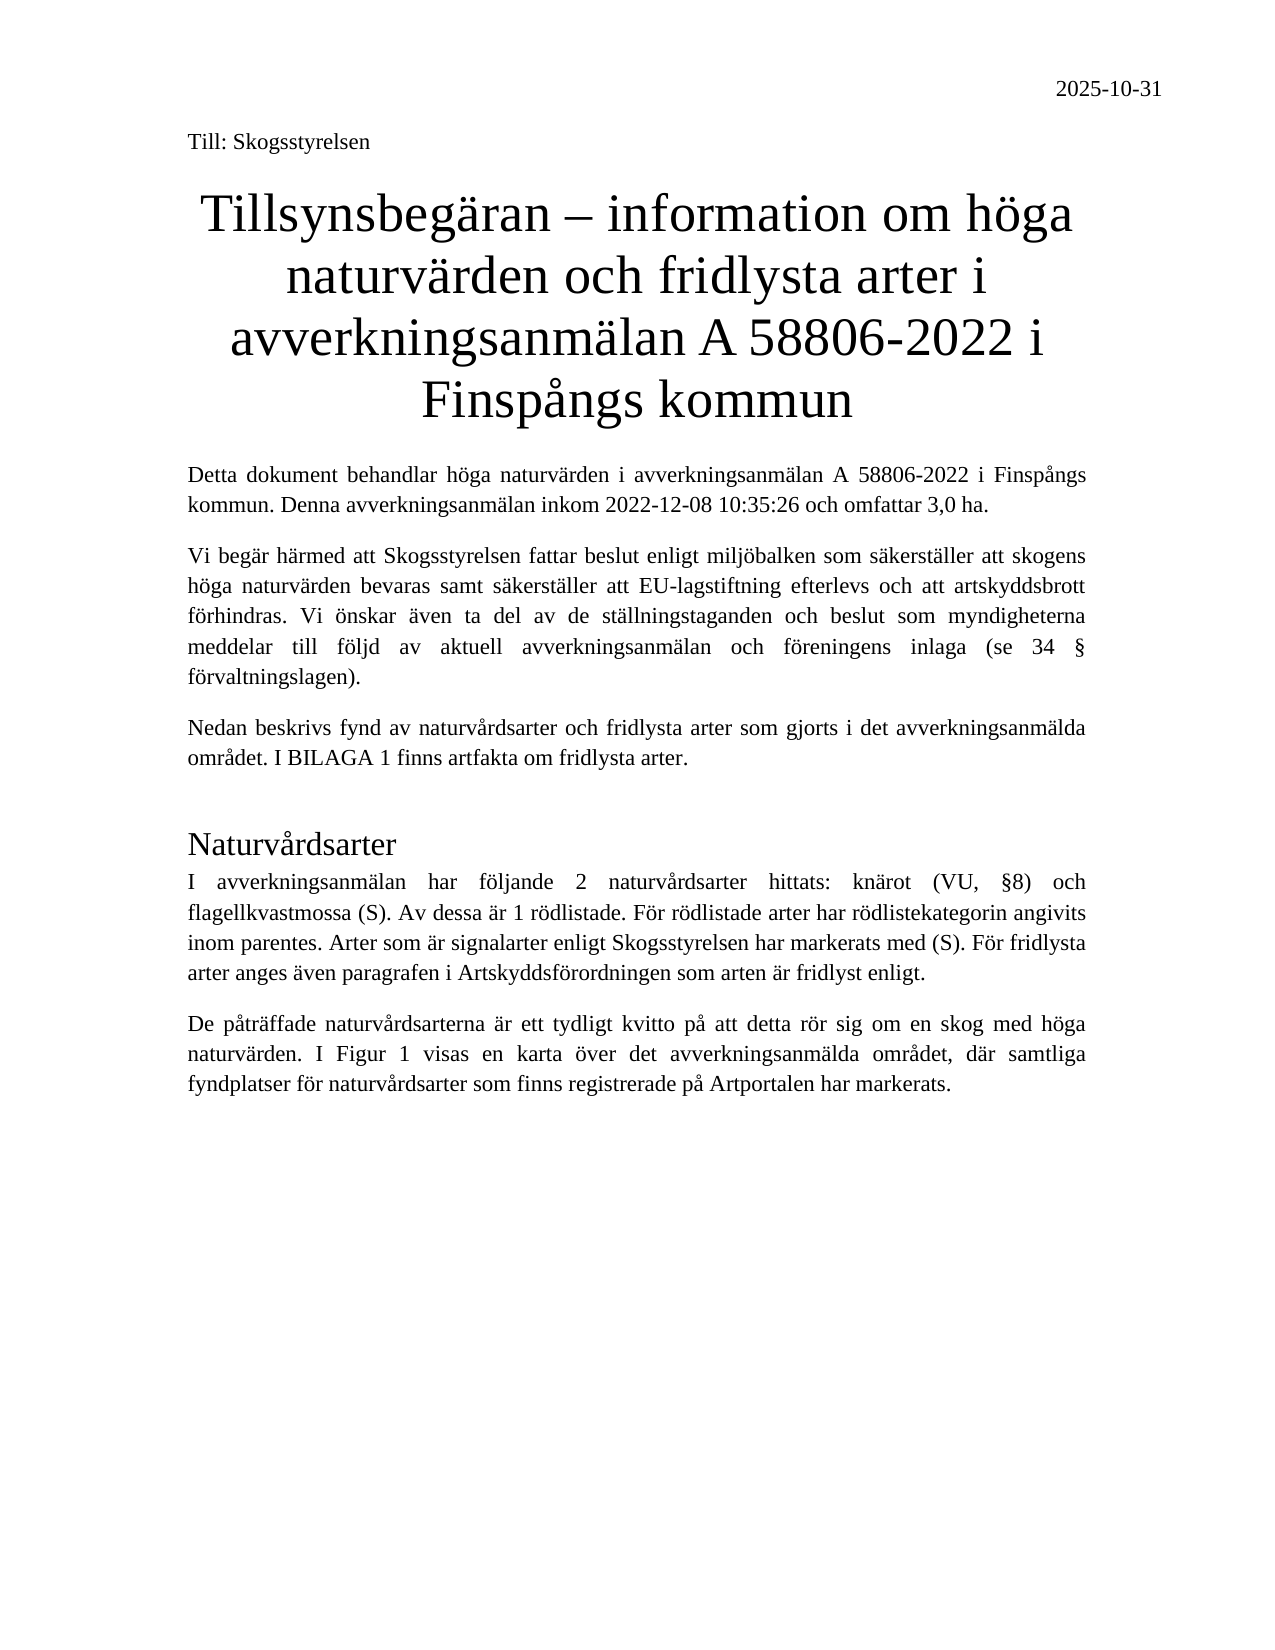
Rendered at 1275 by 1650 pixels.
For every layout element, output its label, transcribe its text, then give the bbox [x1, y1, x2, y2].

title Tillsynsbegäran – information om höga naturvärden och fridlysta arter i avverkningsanmälan A 58806-2022 i Finspångs kommun [187, 180, 1087, 429]
text I avverkningsanmälan har följande 2 naturvårdsarter hittats: knärot (VU, §8) och flagellkvastmossa (S). Av dessa är 1 rödlistade. För rödlistade arter har rödlistekategorin angivits inom parentes. Arter som är signalarter enligt Skogsstyrelsen har markerats med (S). För fridlysta arter anges även paragrafen i Artskyddsförordningen som arten är fridlyst enligt. [187, 868, 1087, 985]
text Vi begär härmed att Skogsstyrelsen fattar beslut enligt miljöbalken som säkerställer att skogens höga naturvärden bevaras samt säkerställer att EU-lagstiftning efterlevs och att artskyddsbrott förhindras. Vi önskar även ta del av de ställningstaganden och beslut som myndigheterna meddelar till följd av aktuell avverkningsanmälan och föreningens inlaga (se 34 § förvaltningslagen). [187, 542, 1087, 689]
text De påträffade naturvårdsarterna är ett tydligt kvitto på att detta rör sig om en skog med höga naturvärden. I Figur 1 visas en karta över det avverkningsanmälda området, där samtliga fyndplatser för naturvårdsarter som finns registrerade på Artportalen har markerats. [187, 1010, 1087, 1097]
text Detta dokument behandlar höga naturvärden i avverkningsanmälan A 58806-2022 i Finspångs kommun. Denna avverkningsanmälan inkom 2022-12-08 10:35:26 och omfattar 3,0 ha. [187, 461, 1087, 517]
subtitle Naturvårdsarter [187, 824, 1087, 863]
text Nedan beskrivs fynd av naturvårdsarter och fridlysta arter som gjorts i det avverkningsanmälda området. I BILAGA 1 finns artfakta om fridlysta arter. [187, 714, 1087, 771]
